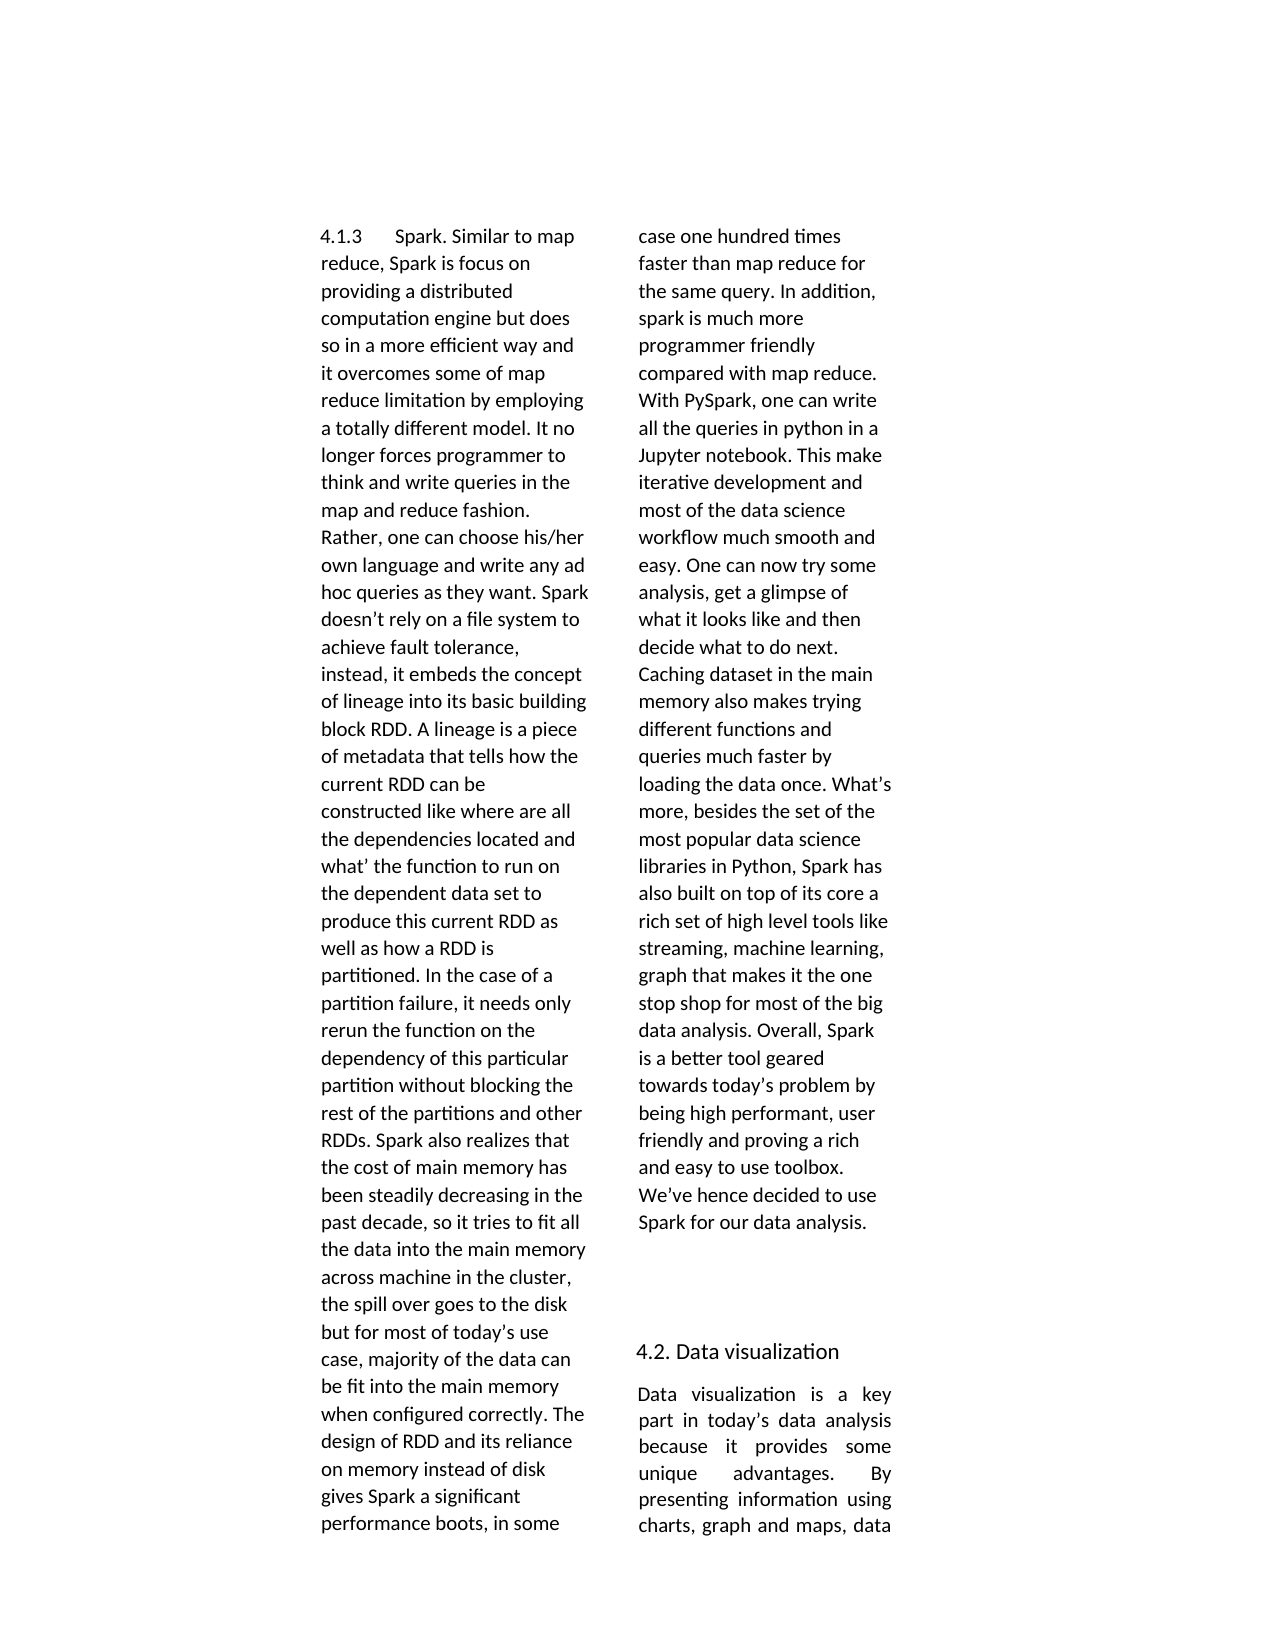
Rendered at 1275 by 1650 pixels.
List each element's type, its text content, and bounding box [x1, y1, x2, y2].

subtitle Spark. Similar to map reduce, Spark is focus on providing a distributed computation engine but does so in a more efficient way and it overcomes some of map reduce limitation by employing a totally different model. It no longer forces programmer to think and write queries in the map and reduce fashion. Rather, one can choose his/her own language and write any ad hoc queries as they want. Spark doesn’t rely on a file system to achieve fault tolerance, instead, it embeds the concept of lineage into its basic building block RDD. A lineage is a piece of metadata that tells how the current RDD can be constructed like where are all the dependencies located and what’ the function to run on the dependent data set to produce this current RDD as well as how a RDD is partitioned. In the case of a partition failure, it needs only rerun the function on the dependency of this particular partition without blocking the rest of the partitions and other RDDs. Spark also realizes that the cost of main memory has been steadily decreasing in the past decade, so it tries to fit all the data into the main memory across machine in the cluster, the spill over goes to the disk but for most of today’s use case, majority of the data can be fit into the main memory when configured correctly. The design of RDD and its reliance on memory instead of disk gives Spark a significant performance boots, in some case one hundred times faster than map reduce for the same query. In addition, spark is much more programmer friendly compared with map reduce. With PySpark, one can write all the queries in python in a Jupyter notebook. This make iterative development and most of the data science workflow much smooth and easy. One can now try some analysis, get a glimpse of what it looks like and then decide what to do next. Caching dataset in the main memory also makes trying different functions and queries much faster by loading the data once. What’s more, besides the set of the most popular data science libraries in Python, Spark has also built on top of its core a rich set of high level tools like streaming, machine learning, graph that makes it the one stop shop for most of the big data analysis. Overall, Spark is a better tool geared towards today’s problem by being high performant, user friendly and proving a rich and easy to use toolbox. We’ve hence decided to use Spark for our data analysis. [637, 223, 892, 1235]
subtitle Data visualization [636, 1337, 892, 1365]
subtitle Spark. Similar to map reduce, Spark is focus on providing a distributed computation engine but does so in a more efficient way and it overcomes some of map reduce limitation by employing a totally different model. It no longer forces programmer to think and write queries in the map and reduce fashion. Rather, one can choose his/her own language and write any ad hoc queries as they want. Spark doesn’t rely on a file system to achieve fault tolerance, instead, it embeds the concept of lineage into its basic building block RDD. A lineage is a piece of metadata that tells how the current RDD can be constructed like where are all the dependencies located and what’ the function to run on the dependent data set to produce this current RDD as well as how a RDD is partitioned. In the case of a partition failure, it needs only rerun the function on the dependency of this particular partition without blocking the rest of the partitions and other RDDs. Spark also realizes that the cost of main memory has been steadily decreasing in the past decade, so it tries to fit all the data into the main memory across machine in the cluster, the spill over goes to the disk but for most of today’s use case, majority of the data can be fit into the main memory when configured correctly. The design of RDD and its reliance on memory instead of disk gives Spark a significant performance boots, in some case one hundred times faster than map reduce for the same query. In addition, spark is much more programmer friendly compared with map reduce. With PySpark, one can write all the queries in python in a Jupyter notebook. This make iterative development and most of the data science workflow much smooth and easy. One can now try some analysis, get a glimpse of what it looks like and then decide what to do next. Caching dataset in the main memory also makes trying different functions and queries much faster by loading the data once. What’s more, besides the set of the most popular data science libraries in Python, Spark has also built on top of its core a rich set of high level tools like streaming, machine learning, graph that makes it the one stop shop for most of the big data analysis. Overall, Spark is a better tool geared towards today’s problem by being high performant, user friendly and proving a rich and easy to use toolbox. We’ve hence decided to use Spark for our data analysis. [320, 223, 591, 1536]
